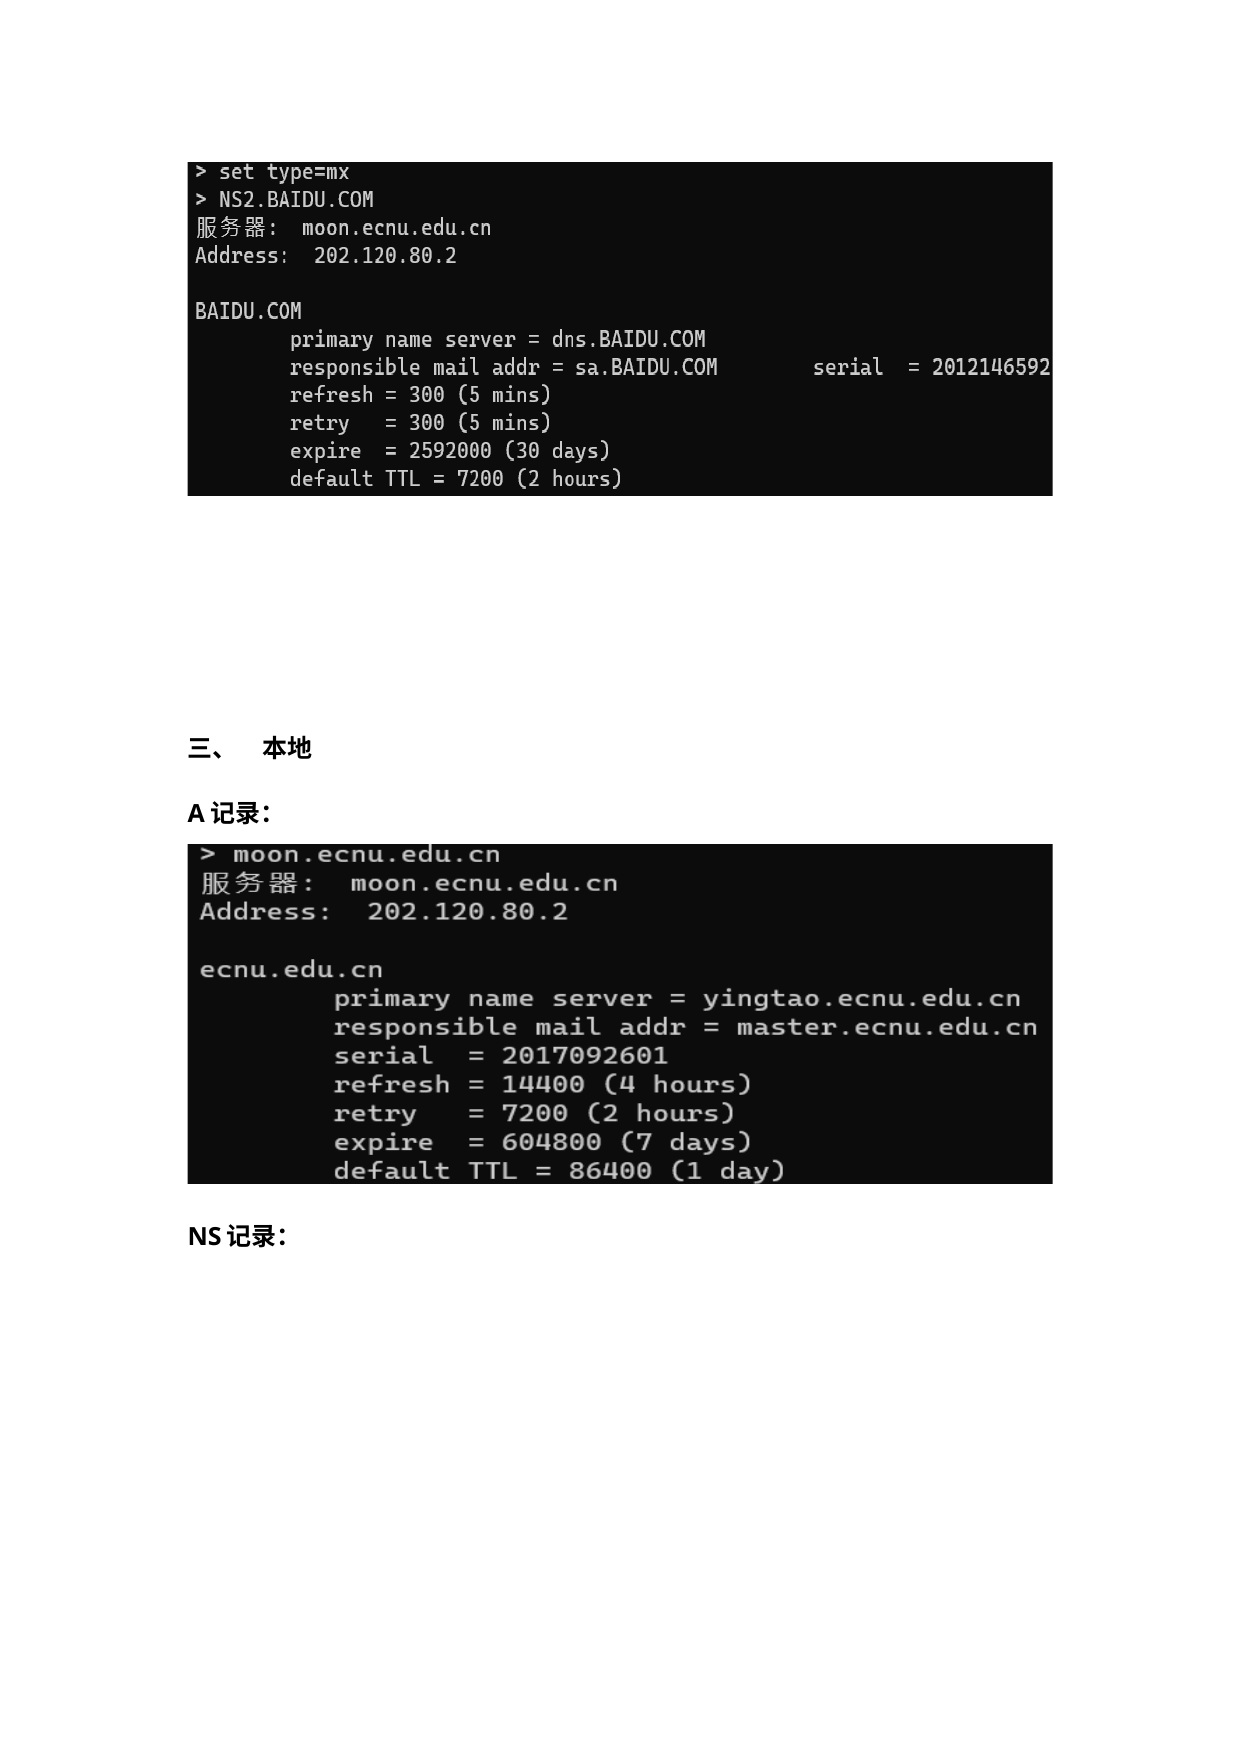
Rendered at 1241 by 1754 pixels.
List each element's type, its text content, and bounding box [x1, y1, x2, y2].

picture [187, 162, 1053, 496]
text A记录： [187, 779, 1031, 844]
text NS记录： [187, 1202, 1031, 1267]
picture [187, 844, 1053, 1184]
list 本地 [187, 714, 1031, 779]
